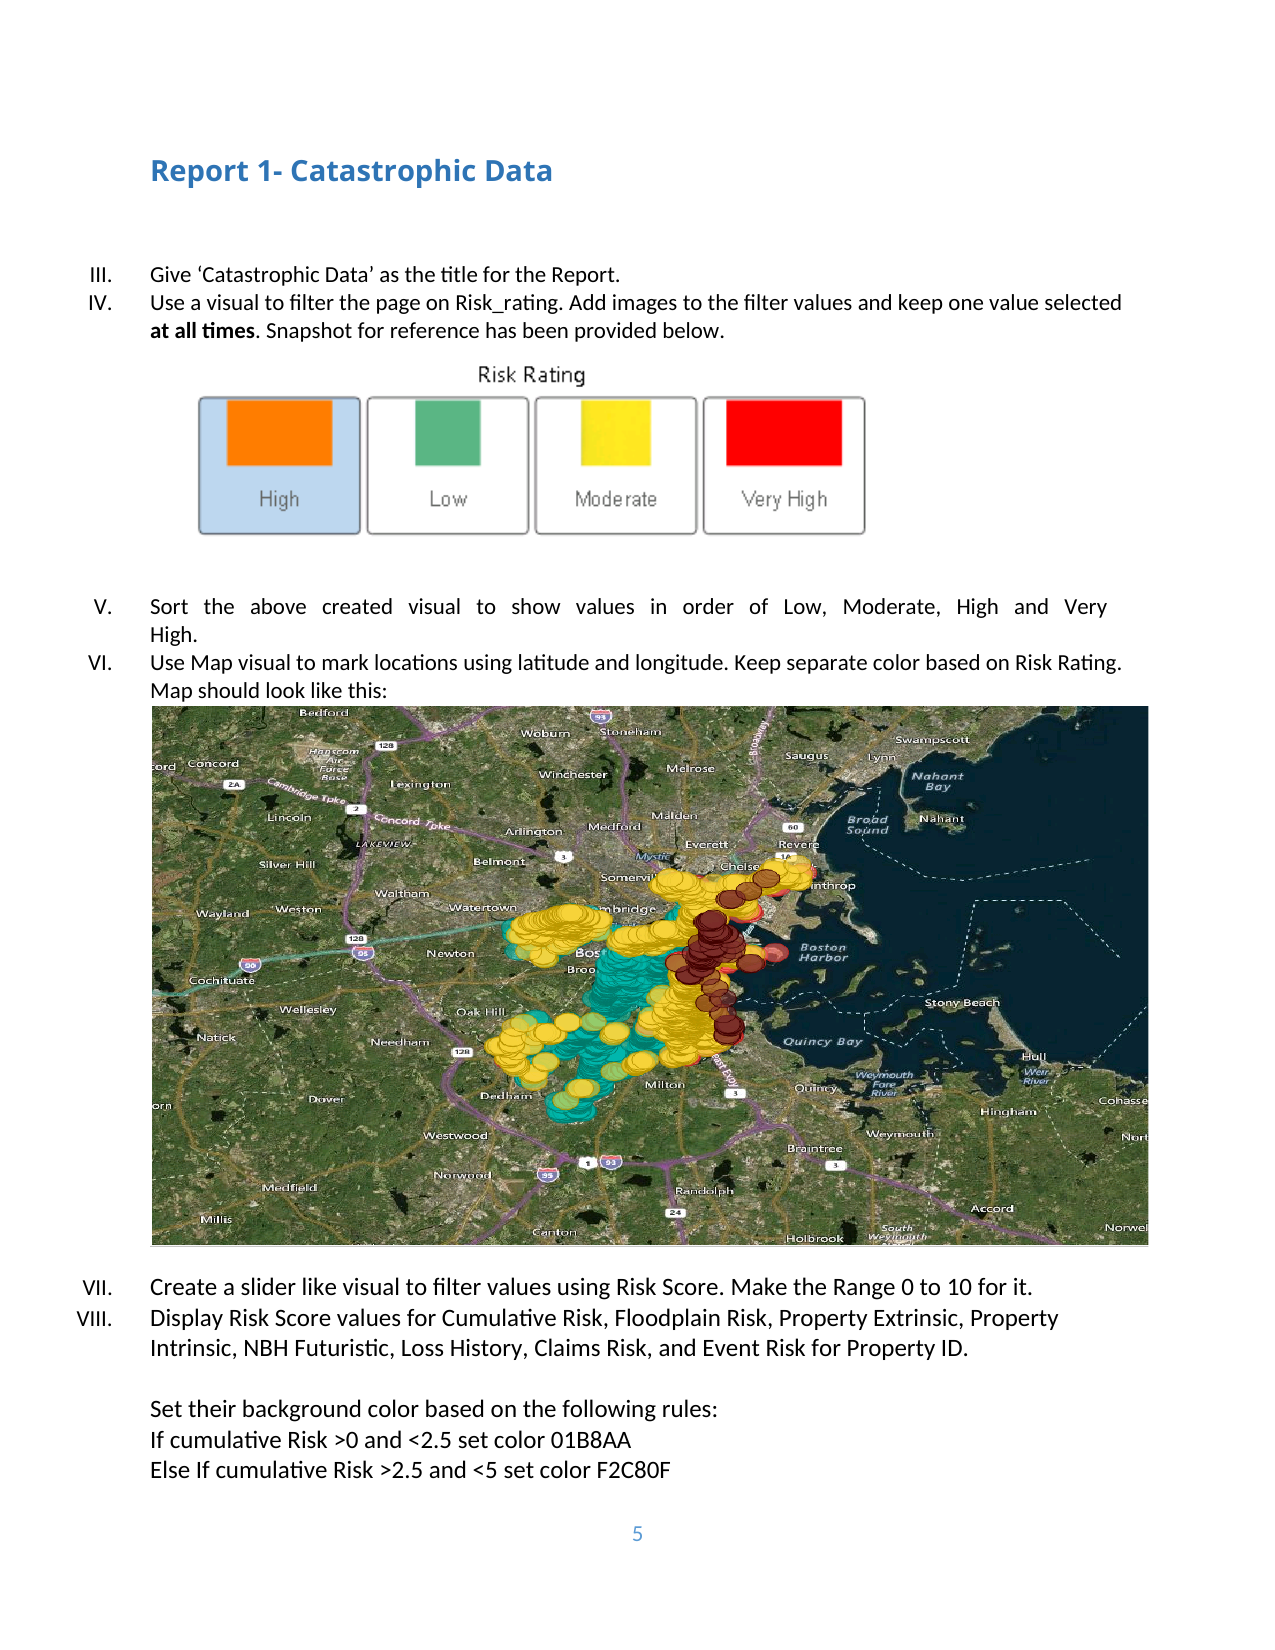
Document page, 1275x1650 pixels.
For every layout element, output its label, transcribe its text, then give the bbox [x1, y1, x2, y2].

list Use a visual to filter the page on Risk_rating. Add images to the filter values and keep one value selected at all times. Snapshot for reference has been provided below. [112, 288, 1125, 344]
list If cumulative Risk >0 and <2.5 set color 01B8AA [150, 1424, 1125, 1455]
list Display Risk Score values for Cumulative Risk, Floodplain Risk, Property Extrinsic, Property Intrinsic, NBH Futuristic, Loss History, Claims Risk, and Event Risk for Property ID. Set their background color based on the following rules: [112, 1302, 1125, 1424]
list Use Map visual to mark locations using latitude and longitude. Keep separate color based on Risk Rating. Map should look like this: [112, 648, 1125, 704]
list Else If cumulative Risk >2.5 and <5 set color F2C80F [150, 1455, 1125, 1485]
subtitle Report 1- Catastrophic Data [150, 150, 1125, 190]
list Sort the above created visual to show values in order of Low, Moderate, High and Very High. [112, 592, 1125, 648]
picture [150, 704, 1149, 1247]
list Give ‘Catastrophic Data’ as the title for the Report. [112, 260, 1125, 288]
list Create a slider like visual to filter values using Risk Score. Make the Range 0 to 10 for it. [112, 1272, 1125, 1302]
picture [150, 343, 936, 593]
